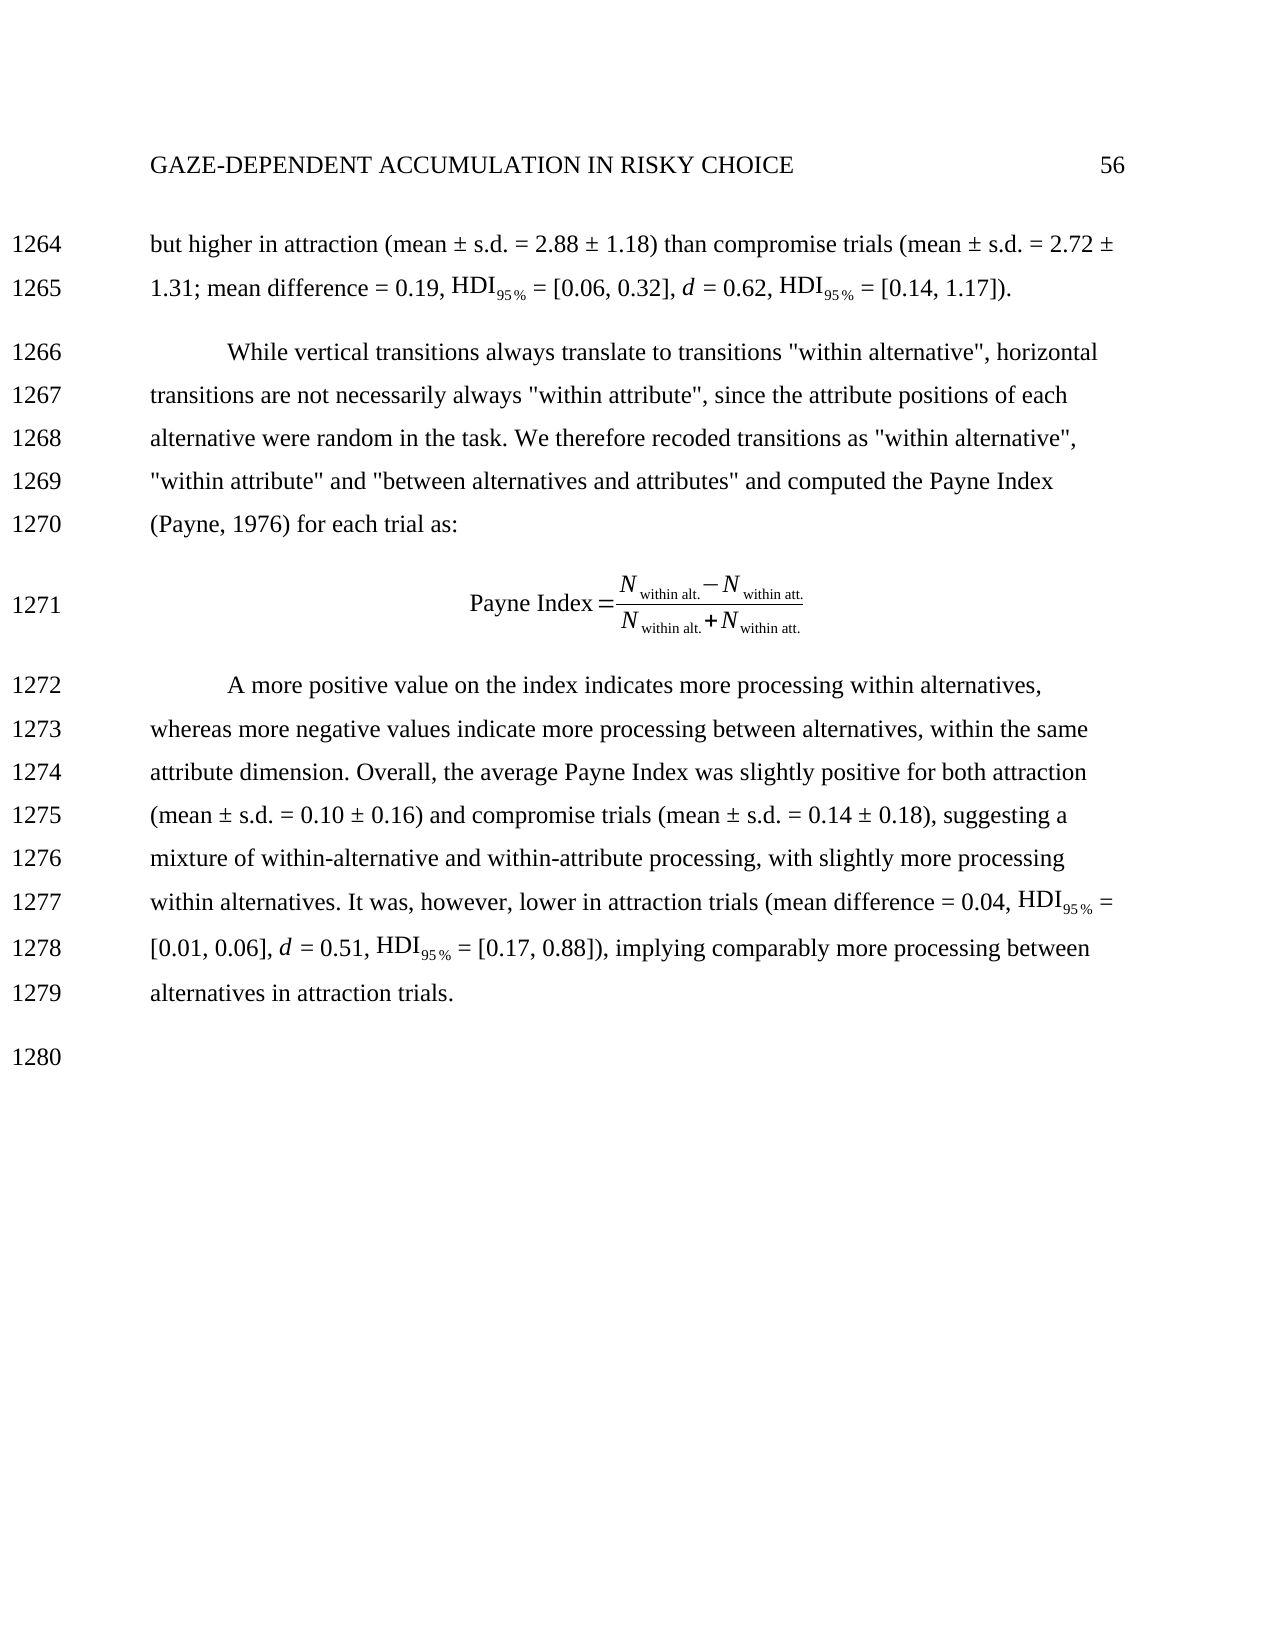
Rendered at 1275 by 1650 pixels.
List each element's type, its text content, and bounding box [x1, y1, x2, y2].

text While vertical transitions always translate to transitions "within alternative", horizontal transitions are not necessarily always "within attribute", since the attribute positions of each alternative were random in the task. We therefore recoded transitions as "within alternative", "within attribute" and "between alternatives and attributes" and computed the Payne Index (Payne, 1976) for each trial as: [150, 337, 1125, 538]
text A more positive value on the index indicates more processing within alternatives, whereas more negative values indicate more processing between alternatives, within the same attribute dimension. Overall, the average Payne Index was slightly positive for both attraction (mean s.d. = 0.10 0.16) and compromise trials (mean s.d. = 0.14 0.18), suggesting a mixture of within-alternative and within-attribute processing, with slightly more processing within alternatives. It was, however, lower in attraction trials (mean difference = 0.04, = [0.01, 0.06], = 0.51, = [0.17, 0.88]), implying comparably more processing between alternatives in attraction trials. [150, 671, 1125, 1006]
